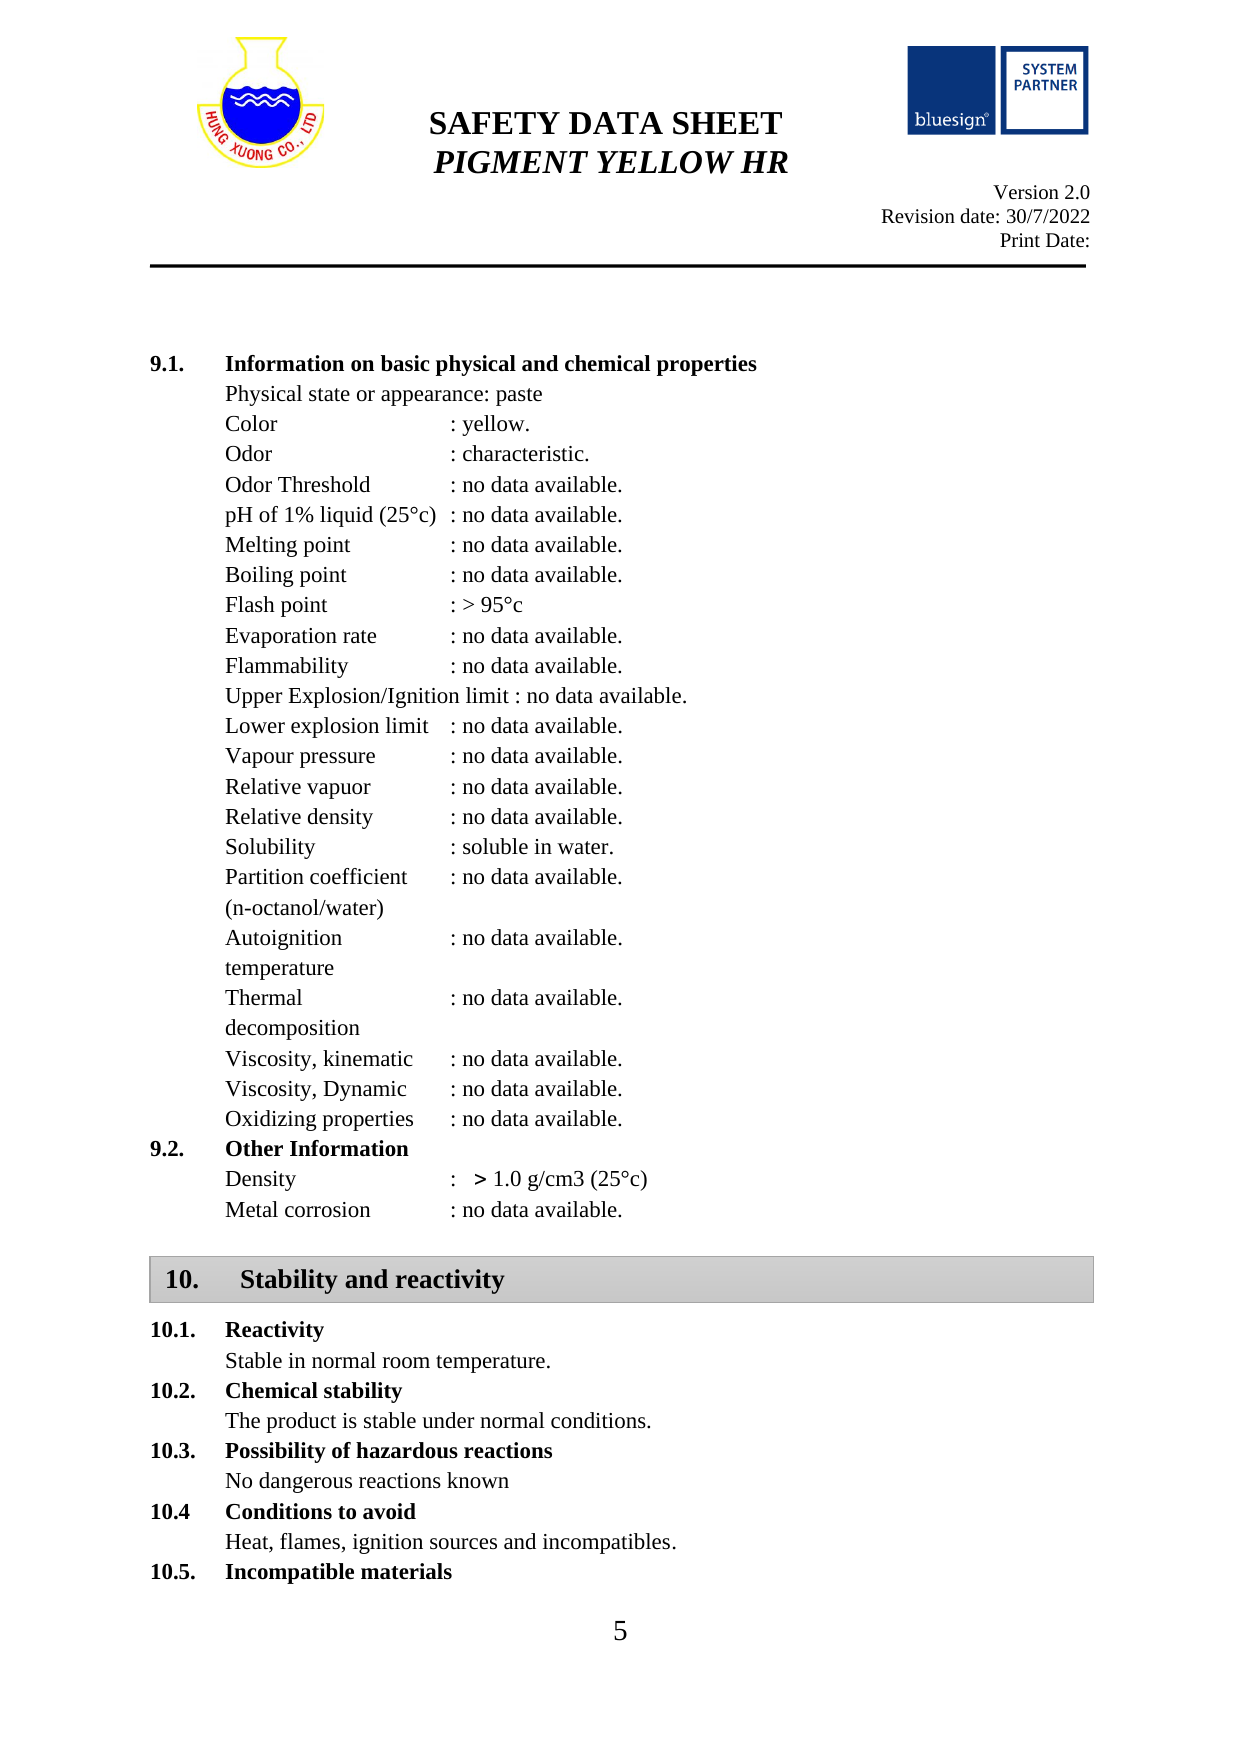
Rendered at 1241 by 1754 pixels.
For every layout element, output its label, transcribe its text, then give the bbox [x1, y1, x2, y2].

text Relative vapuor : no data available. [150, 773, 1090, 799]
text (n-octanol/water) [150, 893, 1090, 920]
text Melting point : no data available. [150, 531, 1090, 557]
text No dangerous reactions known [150, 1467, 1090, 1494]
picture [907, 46, 1089, 135]
text 10.2. Chemical stability [150, 1377, 1090, 1403]
text Viscosity, kinematic : no data available. [150, 1044, 1090, 1071]
text 10.4 Conditions to avoid [150, 1498, 1090, 1524]
text Flash point : > 95°c [150, 591, 1090, 618]
text 10.1. Reactivity [150, 1316, 1090, 1343]
text Odor Threshold : no data available. [150, 471, 1090, 497]
text Stable in normal room temperature. [150, 1347, 1090, 1373]
text Thermal : no data available. [150, 984, 1090, 1011]
text 9.1. Information on basic physical and chemical properties [150, 350, 1090, 376]
text 9.2. Other Information [150, 1135, 1090, 1162]
text Oxidizing properties : no data available. [150, 1105, 1090, 1131]
text Heat, flames, ignition sources and incompatibles. [150, 1528, 1090, 1554]
text Metal corrosion : no data available. [150, 1196, 1090, 1222]
text Vapour pressure : no data available. [150, 742, 1090, 769]
text Relative density : no data available. [150, 803, 1090, 829]
text temperature [150, 954, 1090, 980]
text Evaporation rate : no data available. [150, 622, 1090, 648]
picture [197, 37, 325, 168]
text Boiling point : no data available. [150, 561, 1090, 588]
text decomposition [150, 1014, 1090, 1041]
text Odor : characteristic. [150, 440, 1090, 467]
text Upper Explosion/Ignition limit : no data available. [150, 682, 1090, 708]
text pH of 1% liquid (25°c) : no data available. [150, 501, 1090, 527]
text Autoignition : no data available. [150, 924, 1090, 950]
text Lower explosion limit : no data available. [150, 712, 1090, 739]
text Partition coefficient : no data available. [150, 863, 1090, 890]
text 10.3. Possibility of hazardous reactions [150, 1437, 1090, 1464]
text Physical state or appearance: paste [150, 380, 1090, 406]
text Viscosity, Dynamic : no data available. [150, 1075, 1090, 1101]
text Color : yellow. [150, 410, 1090, 437]
text The product is stable under normal conditions. [150, 1407, 1090, 1433]
text Density : 1.0 g/cm3 (25°c) [150, 1165, 1090, 1192]
text 10.5. Incompatible materials [150, 1558, 1090, 1584]
text Solubility : soluble in water. [150, 833, 1090, 859]
text Flammability : no data available. [150, 652, 1090, 678]
